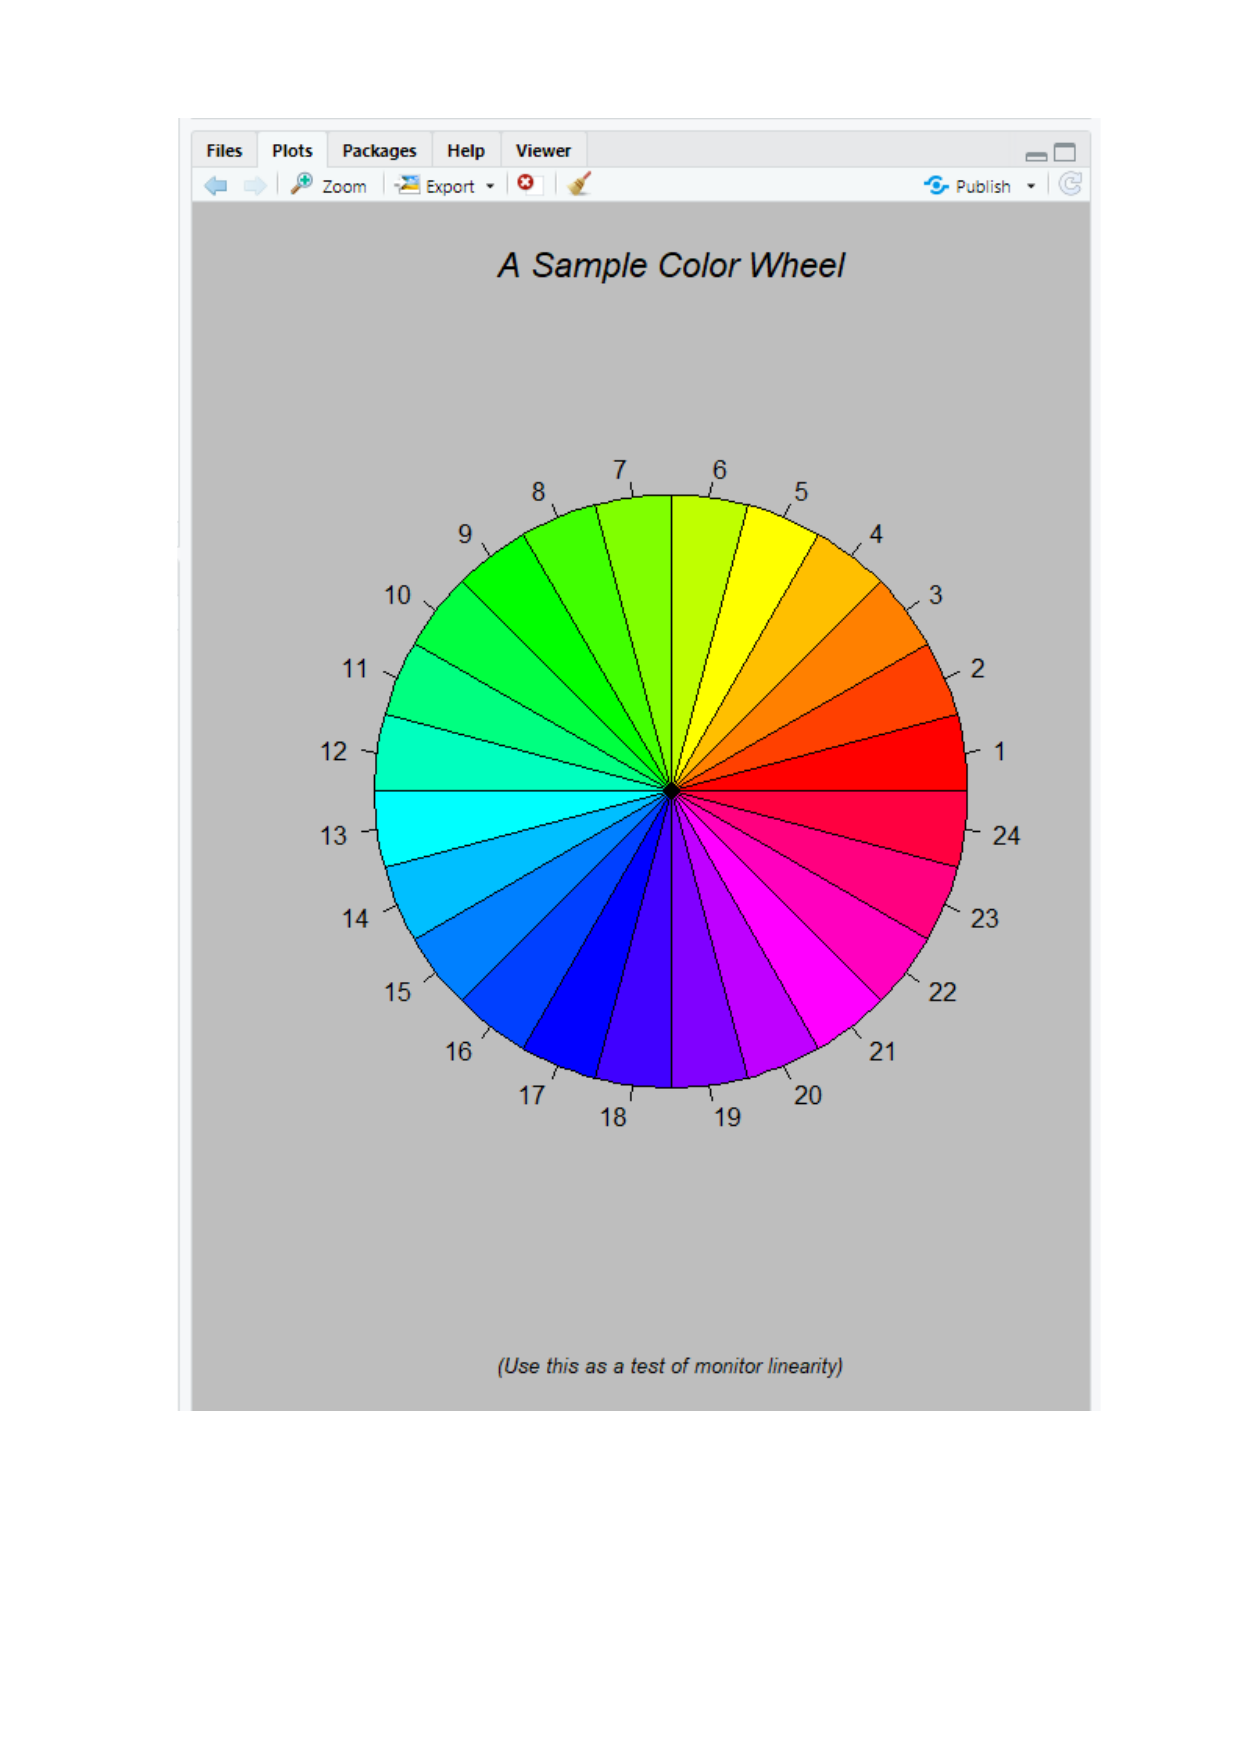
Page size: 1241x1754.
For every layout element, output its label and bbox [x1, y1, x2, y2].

picture [177, 118, 1101, 1411]
